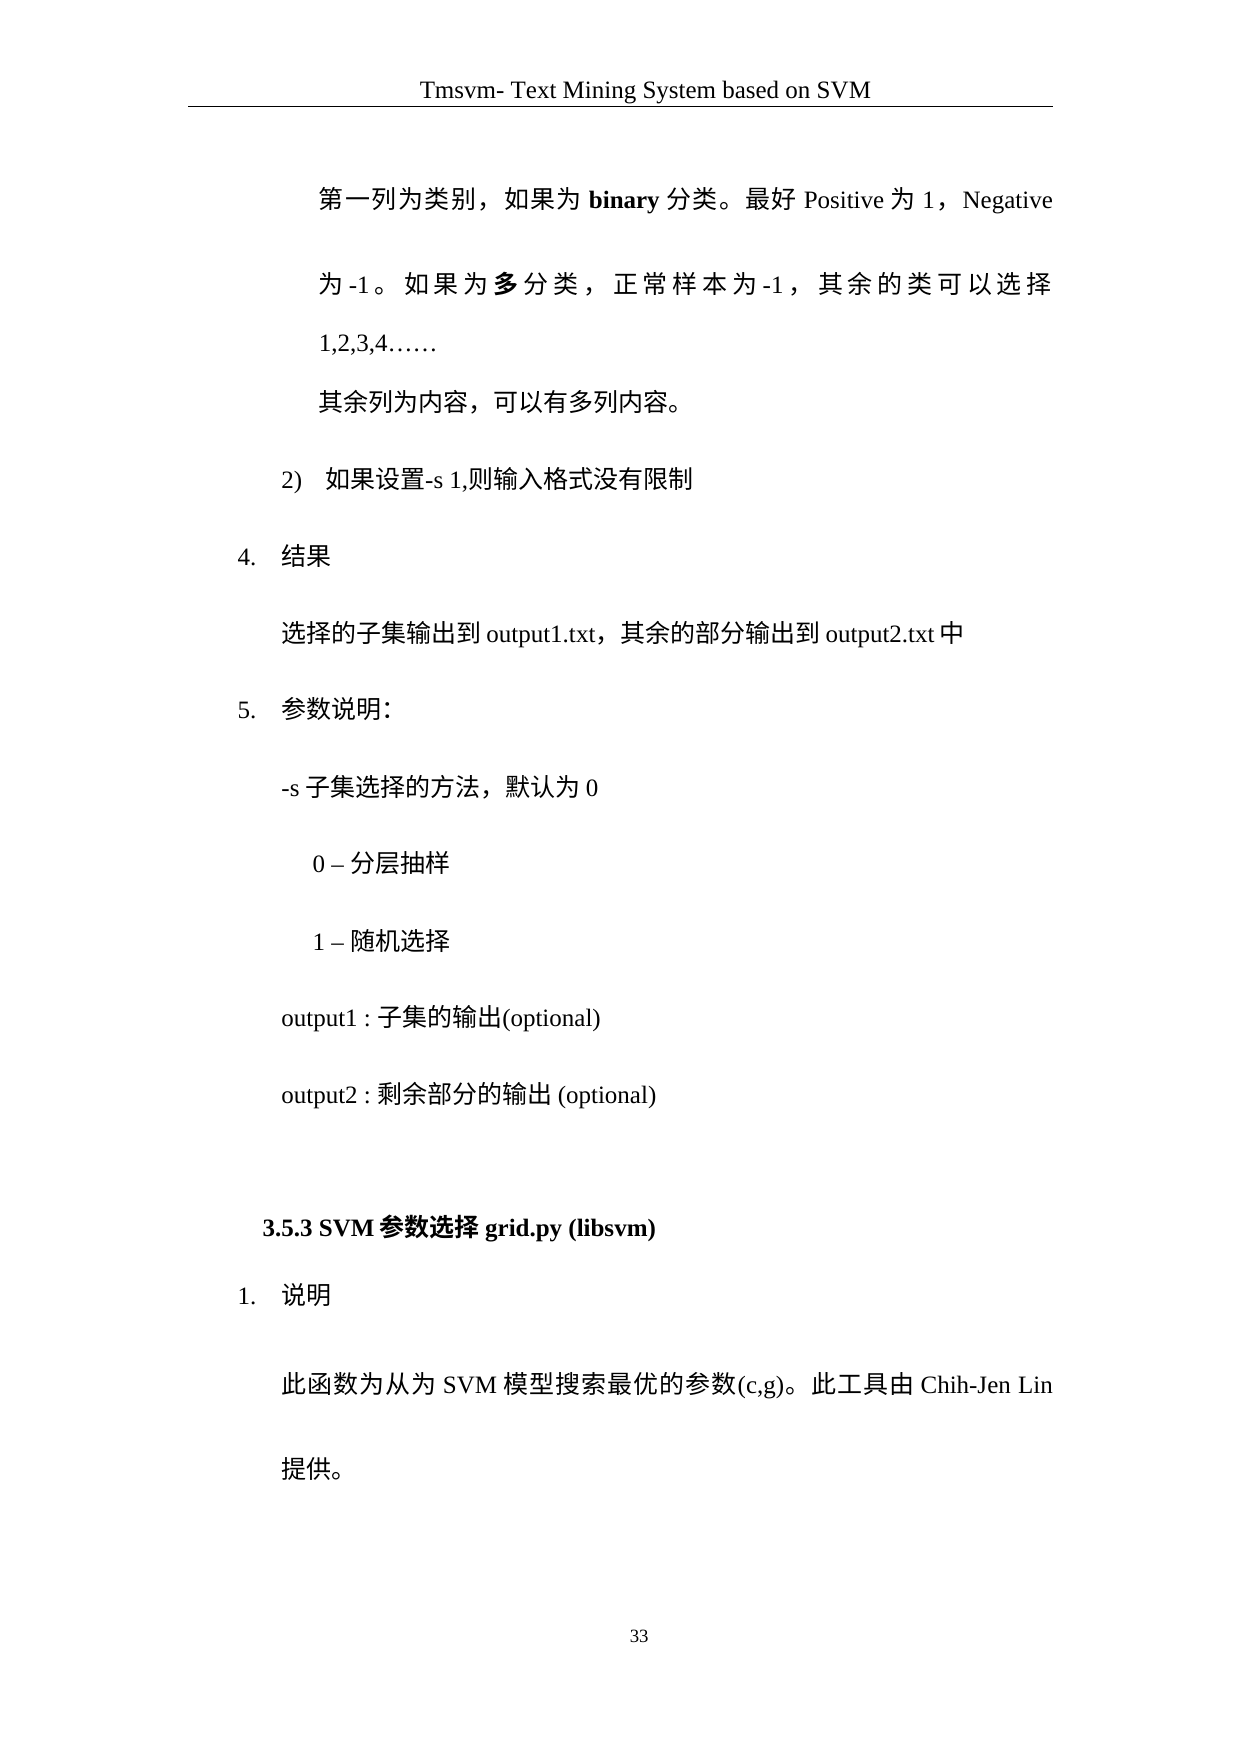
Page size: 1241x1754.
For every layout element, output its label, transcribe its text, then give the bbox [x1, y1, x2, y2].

list 0 – 分层抽样 [281, 828, 1053, 896]
list 其余列为内容，可以有多列内容。 [319, 366, 1053, 434]
list output2 : 剩余部分的输出 (optional) [281, 1059, 1053, 1127]
list 如果设置-s 1,则输入格式没有限制 [281, 443, 1053, 511]
list 1 – 随机选择 [281, 905, 1053, 973]
list 结果 [237, 520, 1053, 588]
list 参数说明： [237, 674, 1053, 742]
list 第一列为类别，如果为binary分类。最好Positive为1，Negative为-1。如果为多分类，正常样本为-1，其余的类可以选择1,2,3,4…… [319, 164, 1053, 359]
text 此函数为从为SVM模型搜索最优的参数(c,g)。此工具由Chih-Jen Lin提供。 [281, 1349, 1053, 1502]
subtitle SVM参数选择 grid.py (libsvm) [262, 1192, 1053, 1260]
list output1 : 子集的输出(optional) [281, 982, 1053, 1050]
list -s 子集选择的方法，默认为0 [281, 751, 1053, 819]
list 说明 [237, 1260, 1053, 1328]
list 选择的子集输出到output1.txt，其余的部分输出到output2.txt中 [281, 597, 1053, 665]
